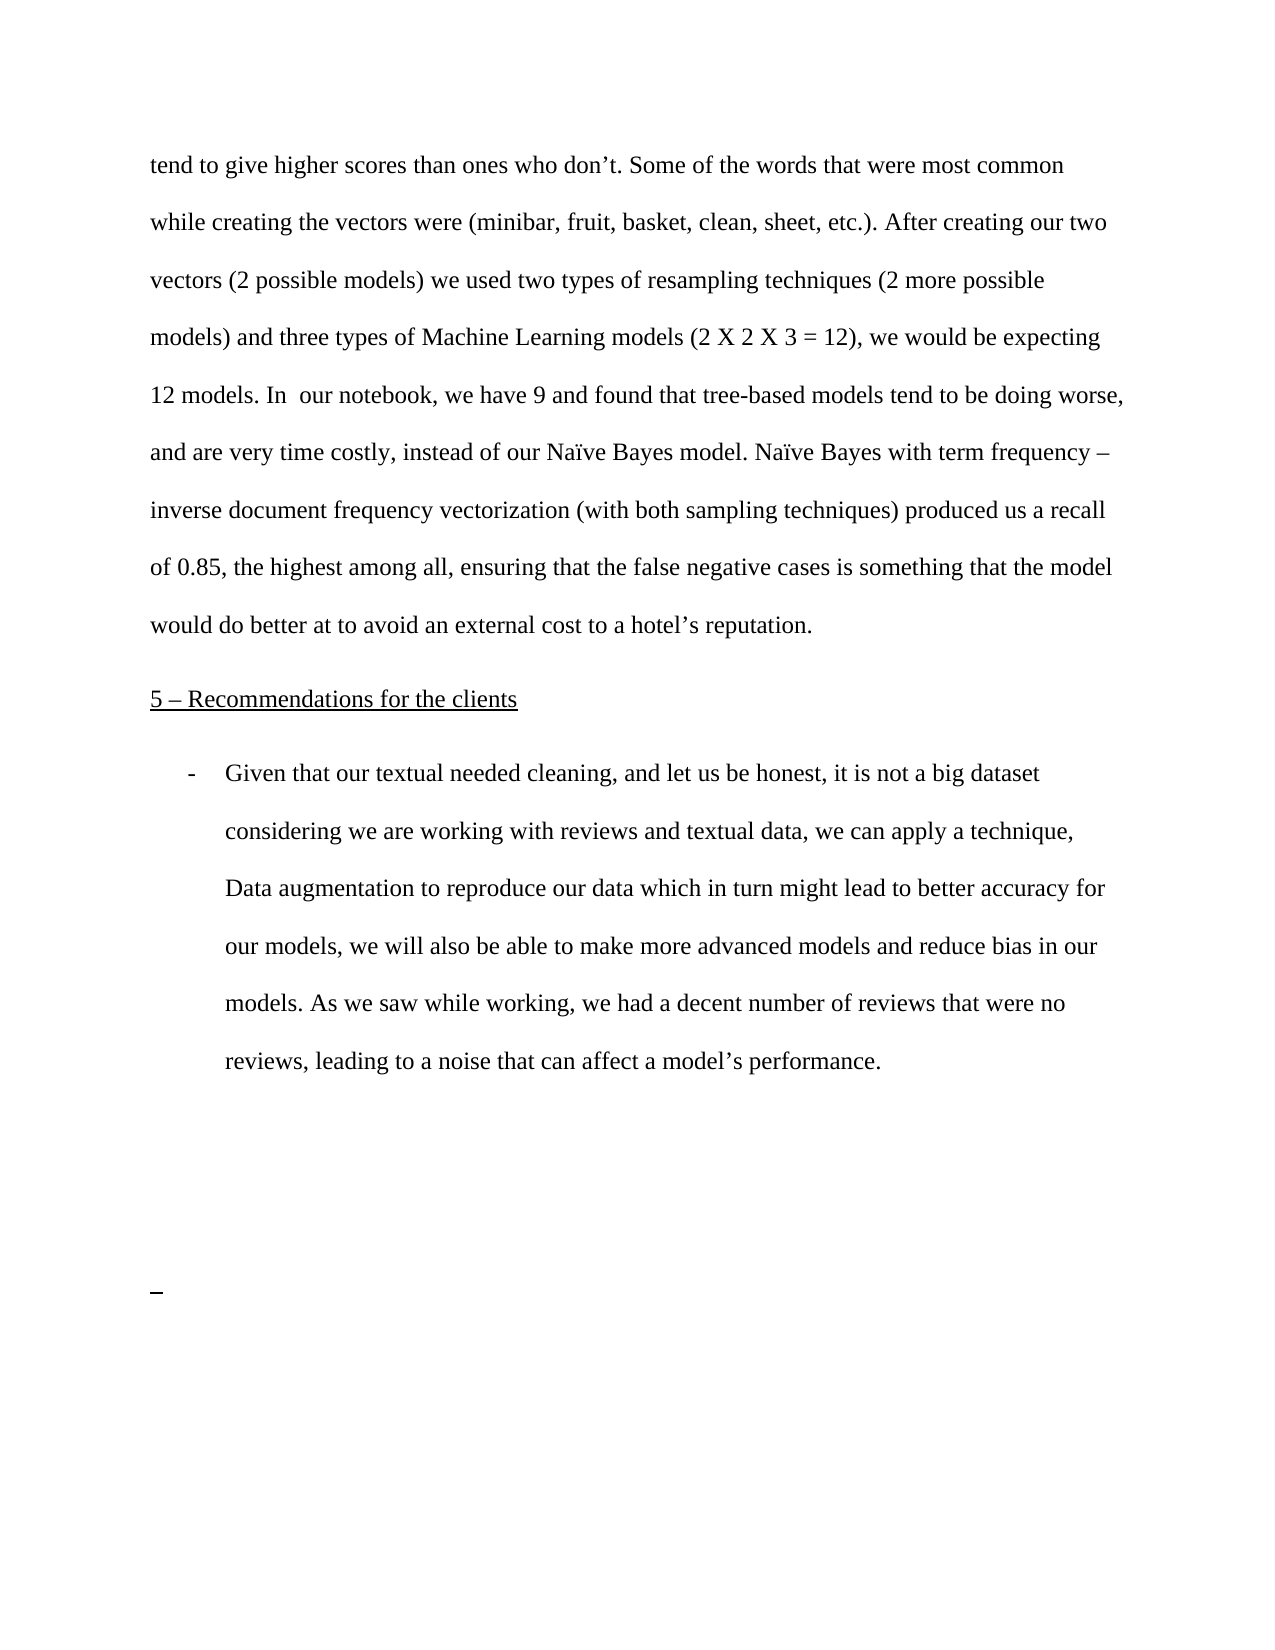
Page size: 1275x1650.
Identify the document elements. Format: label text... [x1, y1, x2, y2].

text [150, 150, 1125, 639]
text 5 – Recommendations for the clients [150, 684, 1125, 713]
list Given that our textual needed cleaning, and let us be honest, it is not a big dataset considering we are working with reviews and textual data, we can apply a technique, Data augmentation to reproduce our data which in turn might lead to better accuracy for our models, we will also be able to make more advanced models and reduce bias in our models. As we saw while working, we had a decent number of reviews that were no reviews, leading to a noise that can affect a model’s performance. [187, 758, 1125, 1074]
